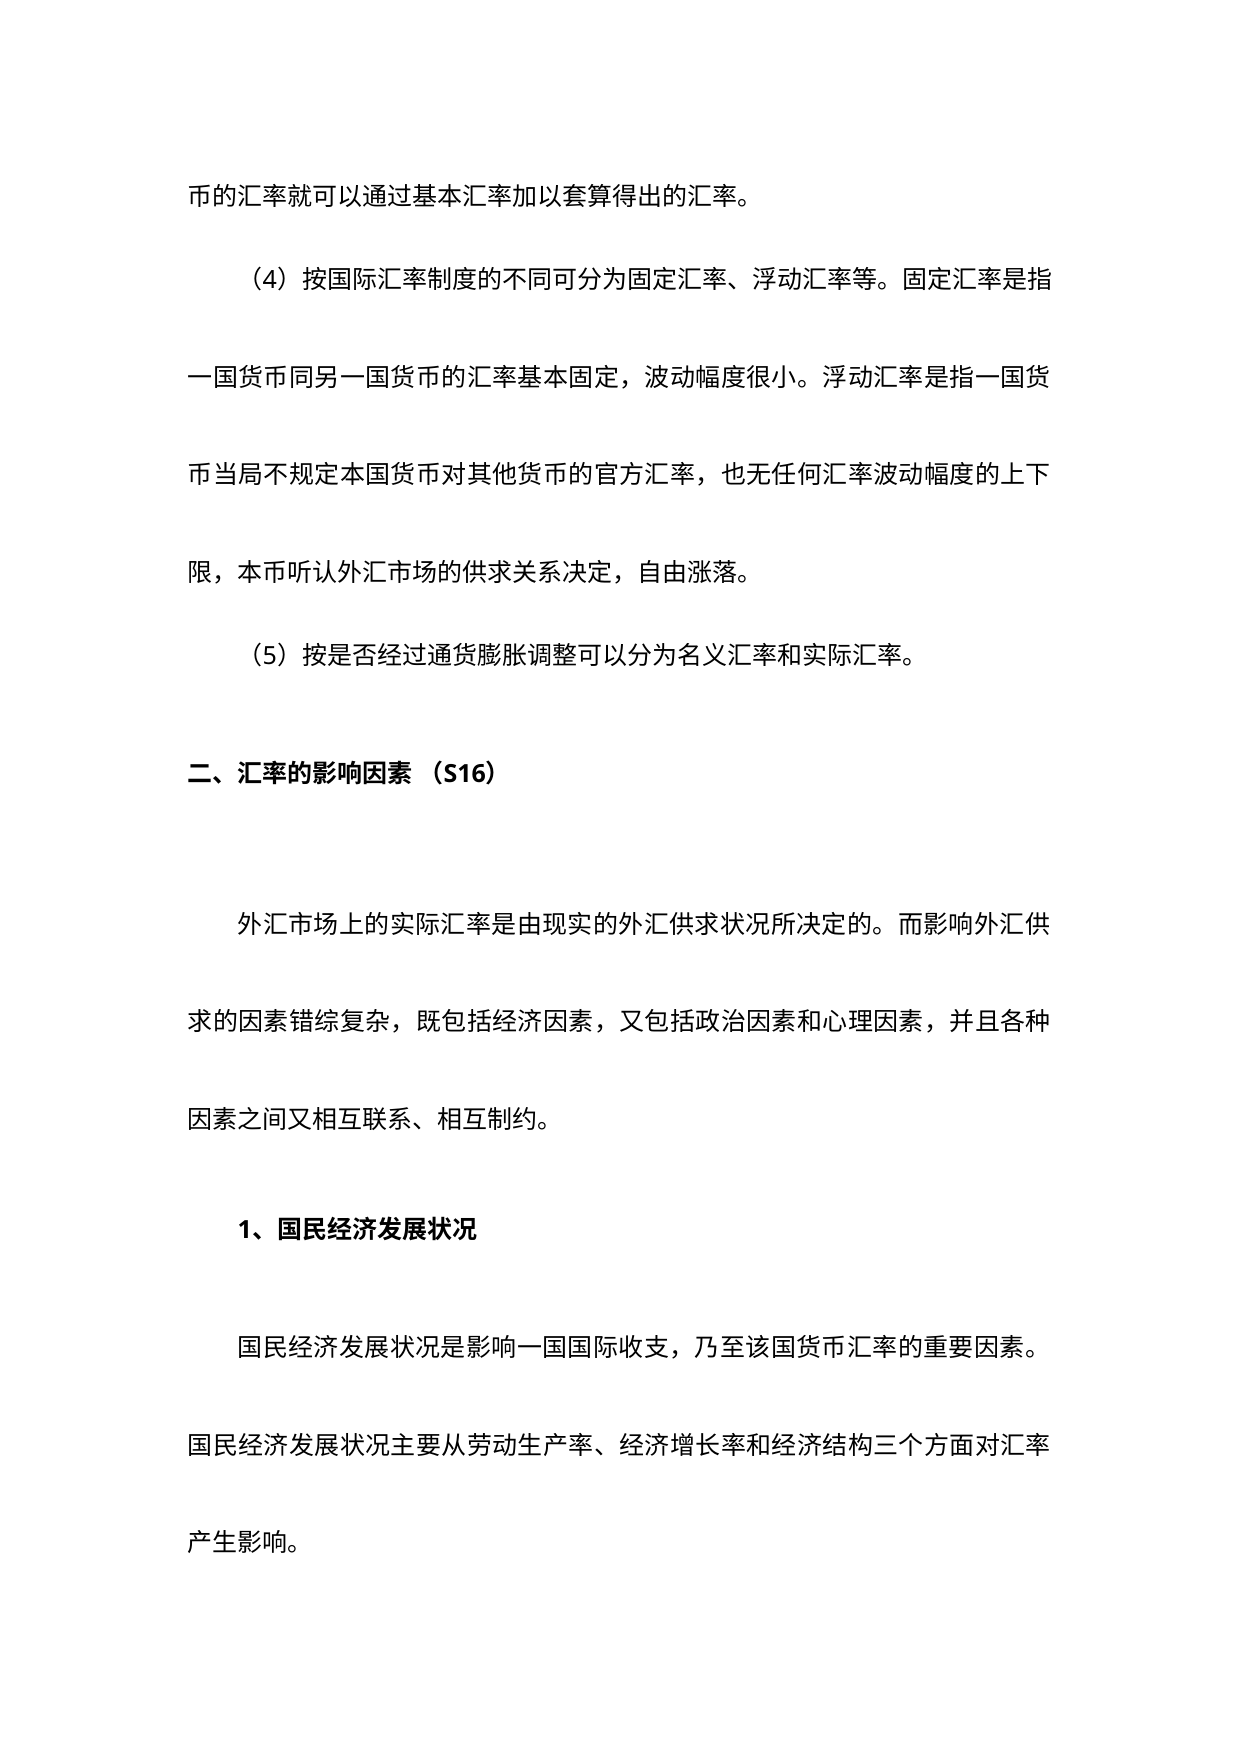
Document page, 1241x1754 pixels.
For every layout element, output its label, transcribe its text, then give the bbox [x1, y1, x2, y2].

text 国民经济发展状况是影响一国国际收支，乃至该国货币汇率的重要因素。国民经济发展状况主要从劳动生产率、经济增长率和经济结构三个方面对汇率产生影响。 [187, 1313, 1053, 1573]
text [187, 162, 1053, 227]
text （4）按国际汇率制度的不同可分为固定汇率、浮动汇率等。固定汇率是指一国货币同另一国货币的汇率基本固定，波动幅度很小。浮动汇率是指一国货币当局不规定本国货币对其他货币的官方汇率，也无任何汇率波动幅度的上下限，本币听认外汇市场的供求关系决定，自由涨落。 [187, 245, 1053, 603]
subtitle 1、国民经济发展状况 [187, 1195, 1053, 1260]
text 外汇市场上的实际汇率是由现实的外汇供求状况所决定的。而影响外汇供求的因素错综复杂，既包括经济因素，又包括政治因素和心理因素，并且各种因素之间又相互联系、相互制约。 [187, 890, 1053, 1150]
subtitle 二、汇率的影响因素 （S16） [187, 739, 1053, 804]
text （5）按是否经过通货膨胀调整可以分为名义汇率和实际汇率。 [187, 621, 1053, 686]
